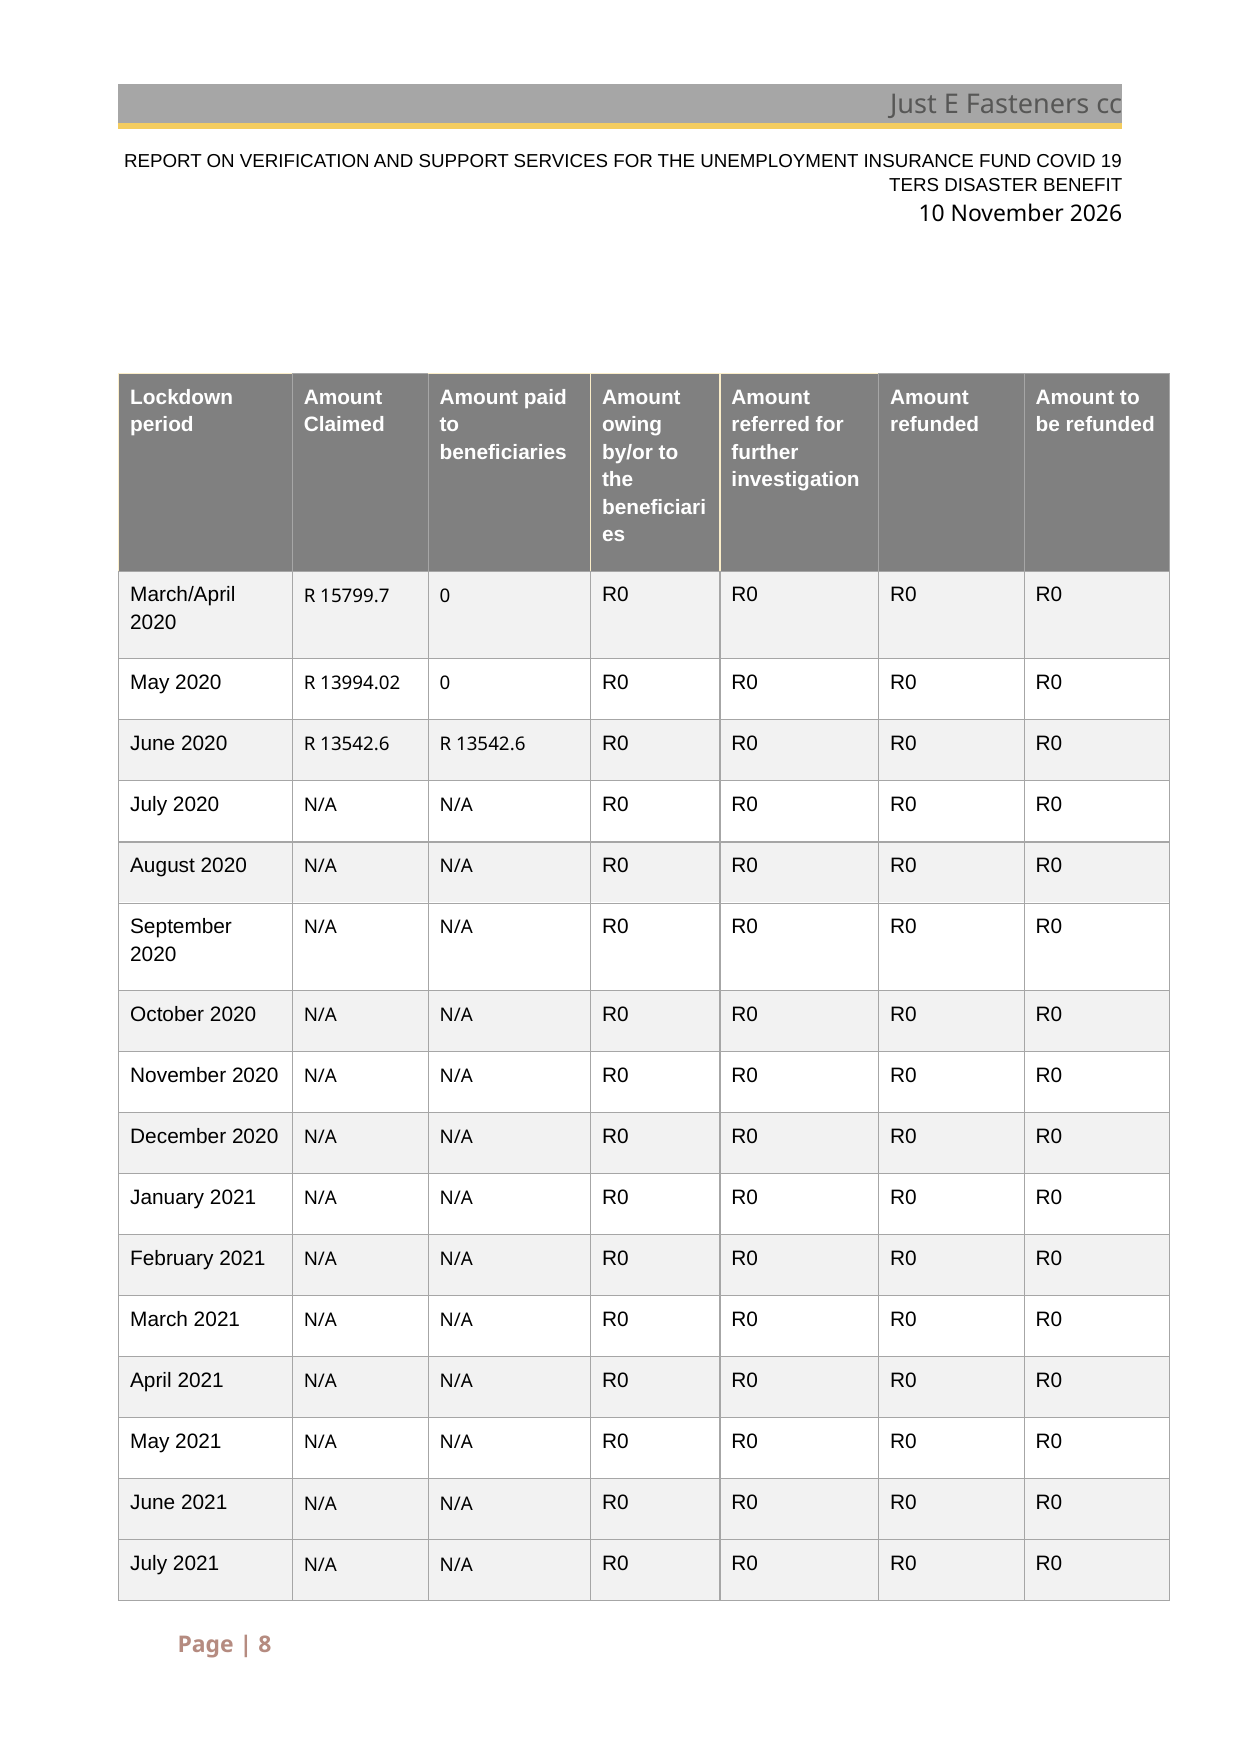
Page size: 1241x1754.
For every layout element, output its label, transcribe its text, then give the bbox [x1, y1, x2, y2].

table_cell R0 [1025, 1540, 1169, 1600]
table_header Amount referred for further investigation [721, 374, 878, 571]
table_header Amount refunded [879, 374, 1024, 571]
table_cell N/A [429, 1174, 590, 1234]
table_cell June 2020 [119, 720, 292, 780]
table_cell N/A [429, 1540, 590, 1600]
table_cell N/A [293, 843, 428, 902]
table_cell N/A [429, 991, 590, 1051]
table_cell January 2021 [119, 1174, 292, 1234]
table_cell R0 [591, 781, 719, 841]
table_cell November 2020 [119, 1052, 292, 1112]
table_cell R0 [721, 659, 878, 719]
table_cell R0 [1025, 843, 1169, 902]
table_cell R0 [591, 720, 719, 780]
table_cell R0 [1025, 1235, 1169, 1295]
table_cell R0 [879, 1296, 1024, 1356]
table_cell N/A [293, 781, 428, 841]
table_cell R0 [591, 1113, 719, 1173]
table_cell R 15799.7 [293, 572, 428, 658]
table_cell R0 [721, 991, 878, 1051]
table_cell June 2021 [119, 1479, 292, 1539]
table_cell R0 [1025, 1174, 1169, 1234]
table_cell R0 [591, 1479, 719, 1539]
table_cell R0 [879, 1479, 1024, 1539]
table_cell R0 [721, 781, 878, 841]
table_cell R0 [1025, 1052, 1169, 1112]
table_cell R0 [721, 1235, 878, 1295]
table_header Amount paid to beneficiaries [429, 374, 590, 571]
table_header Amount Claimed [293, 374, 428, 571]
table_cell R0 [721, 1540, 878, 1600]
table_cell R0 [591, 572, 719, 658]
table_cell R0 [879, 1113, 1024, 1173]
table_cell R0 [1025, 904, 1169, 990]
table_cell R0 [1025, 572, 1169, 658]
table_cell March/April 2020 [119, 572, 292, 658]
table_cell N/A [429, 904, 590, 990]
table_cell N/A [293, 1174, 428, 1234]
table_cell R0 [879, 1418, 1024, 1478]
table_cell R0 [591, 1235, 719, 1295]
table_cell N/A [429, 1418, 590, 1478]
table_cell N/A [429, 1357, 590, 1417]
table_cell N/A [293, 1113, 428, 1173]
table_cell December 2020 [119, 1113, 292, 1173]
table_cell R0 [879, 720, 1024, 780]
table_cell February 2021 [119, 1235, 292, 1295]
table_cell R0 [879, 904, 1024, 990]
table_cell R0 [879, 659, 1024, 719]
table_header Amount to be refunded [1025, 374, 1169, 571]
table_cell R0 [721, 1357, 878, 1417]
table_cell R0 [1025, 1113, 1169, 1173]
table_cell R0 [721, 1296, 878, 1356]
table_cell N/A [293, 1052, 428, 1112]
table_cell R0 [879, 1052, 1024, 1112]
table_cell September 2020 [119, 904, 292, 990]
table_cell March 2021 [119, 1296, 292, 1356]
table_cell R0 [721, 1174, 878, 1234]
table_cell R0 [721, 572, 878, 658]
table_cell R0 [879, 1174, 1024, 1234]
table_cell R0 [879, 1235, 1024, 1295]
table_cell R0 [721, 1479, 878, 1539]
table_cell R0 [879, 781, 1024, 841]
table_cell N/A [293, 991, 428, 1051]
table_cell R0 [1025, 659, 1169, 719]
table_cell N/A [293, 1479, 428, 1539]
table_cell R0 [591, 1296, 719, 1356]
table_cell R0 [721, 843, 878, 902]
table_cell N/A [293, 1418, 428, 1478]
table_cell R0 [1025, 1479, 1169, 1539]
table_cell R0 [879, 991, 1024, 1051]
table_cell May 2021 [119, 1418, 292, 1478]
table_cell 0 [429, 572, 590, 658]
table_cell N/A [429, 1052, 590, 1112]
table_cell N/A [293, 1357, 428, 1417]
table_cell R0 [1025, 720, 1169, 780]
table_cell R 13542.6 [429, 720, 590, 780]
table_cell R0 [879, 572, 1024, 658]
table_cell 0 [429, 659, 590, 719]
table_cell N/A [429, 781, 590, 841]
table_cell R0 [591, 1357, 719, 1417]
table_cell August 2020 [119, 843, 292, 902]
table_cell R0 [591, 1418, 719, 1478]
table_cell N/A [293, 904, 428, 990]
table_cell R 13542.6 [293, 720, 428, 780]
table_cell May 2020 [119, 659, 292, 719]
table_cell R0 [591, 659, 719, 719]
table_cell R0 [1025, 781, 1169, 841]
table_cell N/A [429, 1235, 590, 1295]
table_cell N/A [429, 1113, 590, 1173]
table_cell R0 [879, 1540, 1024, 1600]
table_cell R0 [591, 1174, 719, 1234]
table_header Amount owing by/or to the beneficiaries [591, 374, 719, 571]
table_cell N/A [429, 843, 590, 902]
table_cell R0 [1025, 991, 1169, 1051]
table_header Lockdown period [119, 374, 292, 571]
table_cell R 13994.02 [293, 659, 428, 719]
table_cell July 2020 [119, 781, 292, 841]
table_cell R0 [591, 1540, 719, 1600]
table_cell R0 [721, 1052, 878, 1112]
table_cell N/A [293, 1235, 428, 1295]
table_cell R0 [591, 904, 719, 990]
table_cell R0 [591, 1052, 719, 1112]
table_cell N/A [429, 1479, 590, 1539]
table_cell R0 [1025, 1296, 1169, 1356]
table_cell R0 [1025, 1357, 1169, 1417]
table_cell R0 [879, 1357, 1024, 1417]
table_cell R0 [1025, 1418, 1169, 1478]
table_cell R0 [721, 904, 878, 990]
table_cell October 2020 [119, 991, 292, 1051]
table_cell R0 [721, 1113, 878, 1173]
table_cell R0 [721, 1418, 878, 1478]
table_cell N/A [293, 1540, 428, 1600]
table_cell N/A [293, 1296, 428, 1356]
table_cell April 2021 [119, 1357, 292, 1417]
table_cell N/A [429, 1296, 590, 1356]
table_cell R0 [721, 720, 878, 780]
table_cell R0 [591, 843, 719, 902]
table_cell R0 [591, 991, 719, 1051]
table_cell R0 [879, 843, 1024, 902]
table_cell July 2021 [119, 1540, 292, 1600]
